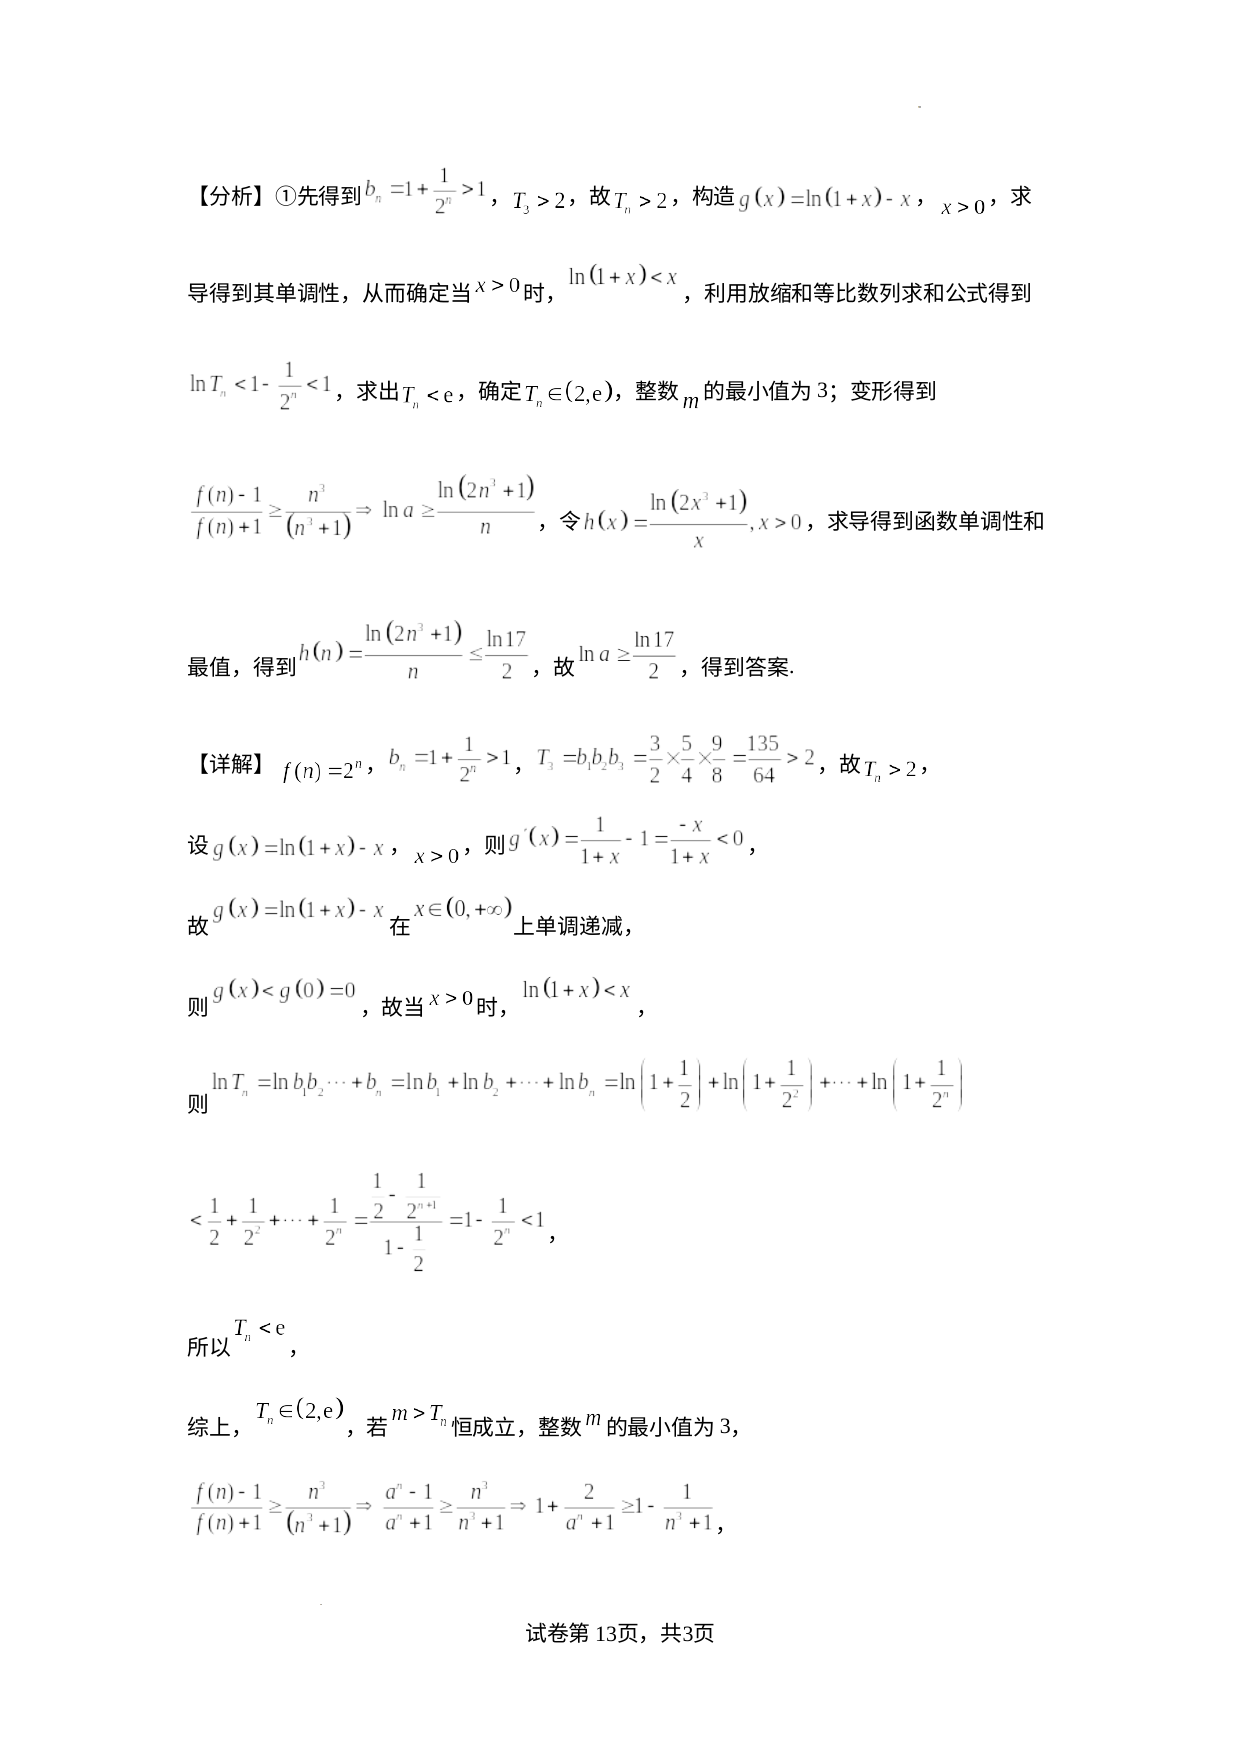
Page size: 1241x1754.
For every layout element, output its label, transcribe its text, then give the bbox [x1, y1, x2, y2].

text 故在上单调递减， [187, 892, 1053, 957]
text 综上，，若恒成立，整数的最小值为3， [187, 1394, 1053, 1459]
text 则 [187, 1054, 1053, 1151]
text ， [187, 1167, 1053, 1297]
text 【分析】①先得到，，故，构造，，求导得到其单调性，从而确定当时，，利用放缩和等比数列求和公式得到，求出，确定，整数的最小值为3；变形得到，令，求导得到函数单调性和最值，得到，故，得到答案. [187, 162, 1053, 714]
text 设，，则， [187, 811, 1053, 876]
text ， [187, 1474, 1053, 1572]
text 则，故当时，， [187, 973, 1053, 1038]
text 【详解】，，，故， [187, 730, 1053, 795]
text 所以， [187, 1313, 1053, 1378]
